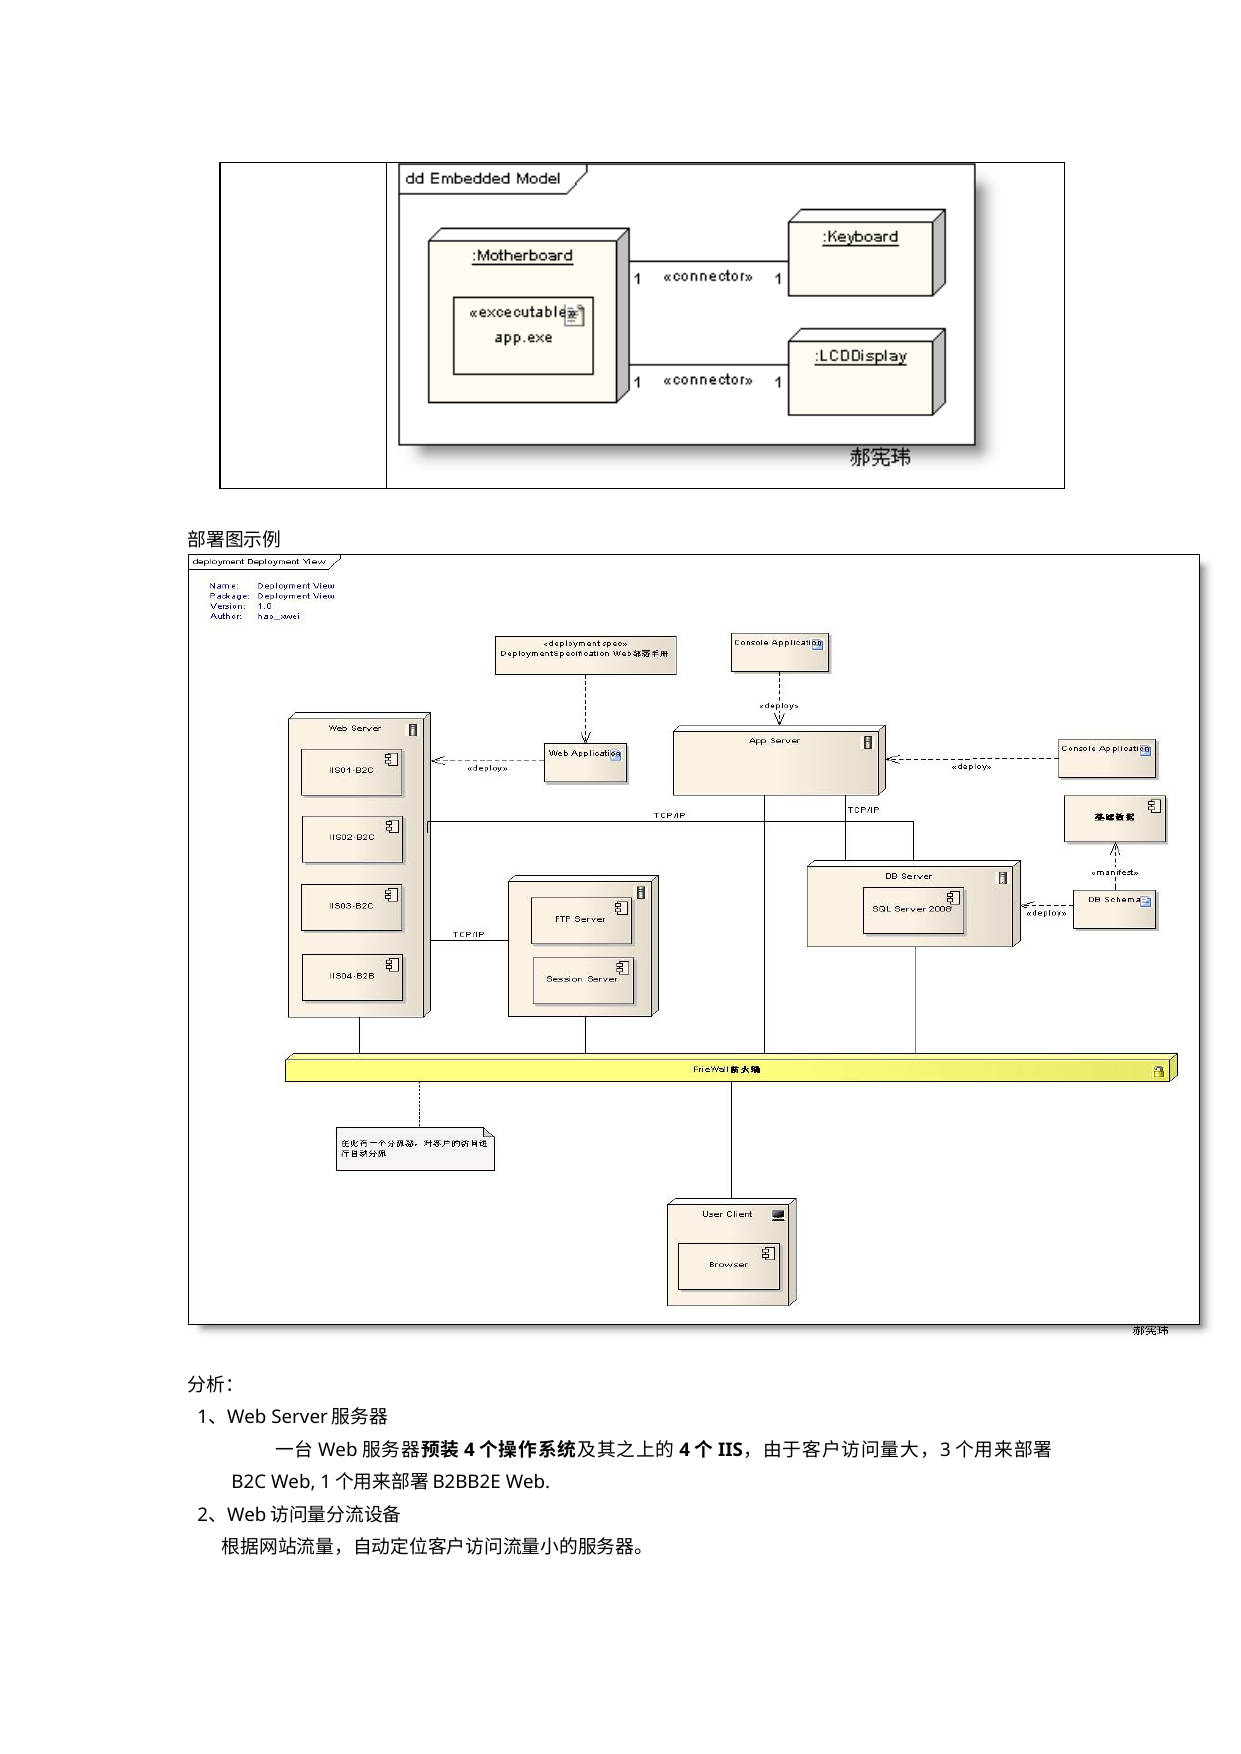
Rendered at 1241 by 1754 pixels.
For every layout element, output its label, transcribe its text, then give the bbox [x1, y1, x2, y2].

text 1、Web Server服务器 [187, 1399, 1053, 1432]
picture [397, 163, 1001, 471]
text 一台Web服务器预装4个操作系统及其之上的4个IIS，由于客户访问量大，3个用来部署B2C Web, 1个用来部署B2BB2E Web. [231, 1432, 1053, 1497]
text 2、Web访问量分流设备 [187, 1497, 1053, 1529]
text 分析： [187, 1367, 1053, 1399]
text 根据网站流量，自动定位客户访问流量小的服务器。 [187, 1529, 1053, 1562]
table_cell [387, 163, 1064, 488]
text 部署图示例 [187, 522, 1053, 554]
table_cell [221, 163, 386, 488]
picture [187, 554, 1214, 1337]
